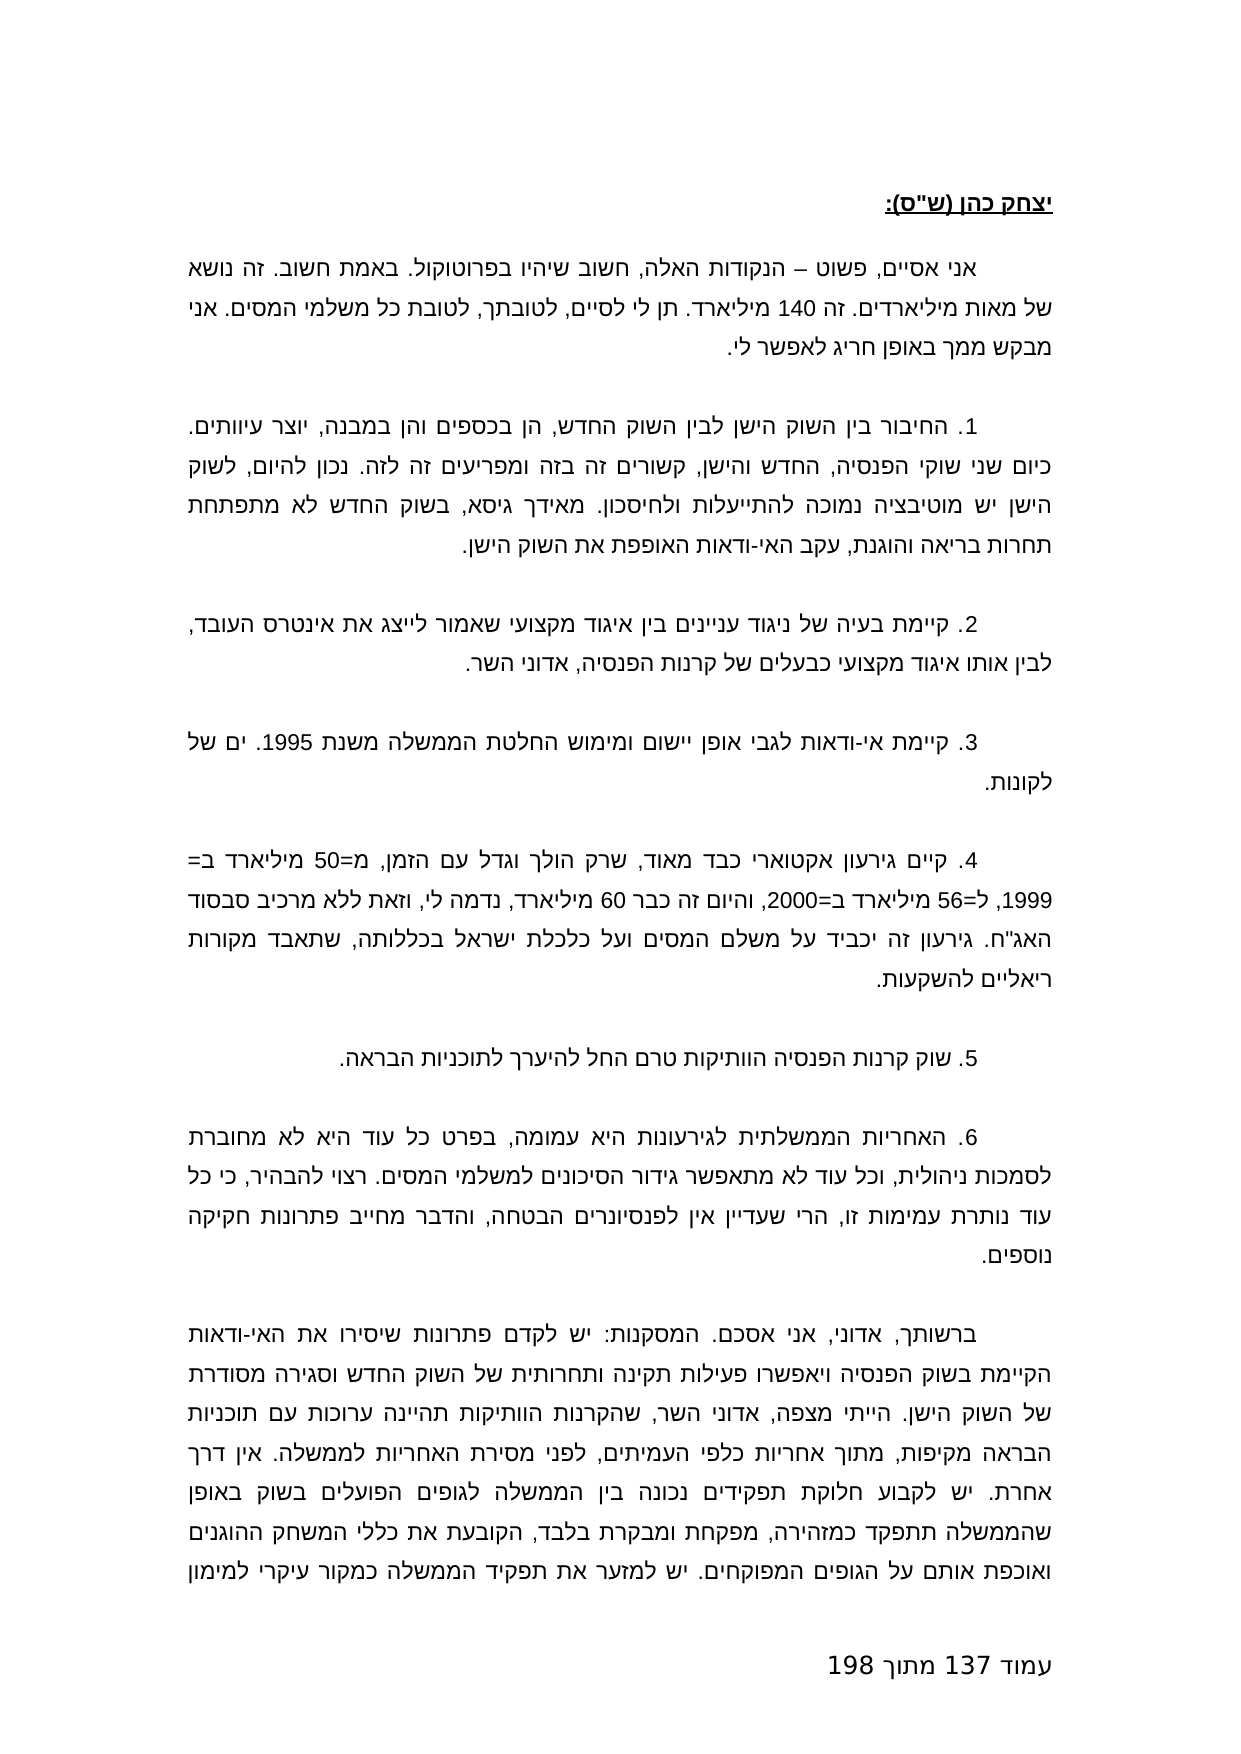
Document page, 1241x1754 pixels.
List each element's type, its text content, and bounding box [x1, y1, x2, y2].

text יצחק כהן (ש"ס): [187, 189, 1053, 216]
text 5. שוק קרנות הפנסיה הוותיקות טרם החל להיערך לתוכניות הבראה. [187, 1045, 1053, 1071]
text 3. קיימת אי-ודאות לגבי אופן יישום ומימוש החלטת הממשלה משנת 1995. ים של לקונות. [187, 729, 1053, 795]
text 4. קיים גירעון אקטוארי כבד מאוד, שרק הולך וגדל עם הזמן, מ=50 מיליארד ב=1999, ל=56 מיליארד ב=2000, והיום זה כבר 60 מיליארד, נדמה לי, וזאת ללא מרכיב סבסוד האג"ח. גירעון זה יכביד על משלם המסים ועל כלכלת ישראל בכללותה, שתאבד מקורות ריאליים להשקעות. [187, 847, 1053, 992]
text אני אסיים, פשוט – הנקודות האלה, חשוב שיהיו בפרוטוקול. באמת חשוב. זה נושא של מאות מיליארדים. זה 140 מיליארד. תן לי לסיים, לטובתך, לטובת כל משלמי המסים. אני מבקש ממך באופן חריג לאפשר לי. [187, 255, 1053, 361]
text 1. החיבור בין השוק הישן לבין השוק החדש, הן בכספים והן במבנה, יוצר עיוותים. כיום שני שוקי הפנסיה, החדש והישן, קשורים זה בזה ומפריעים זה לזה. נכון להיום, לשוק הישן יש מוטיבציה נמוכה להתייעלות ולחיסכון. מאידך גיסא, בשוק החדש לא מתפתחת תחרות בריאה והוגנת, עקב האי-ודאות האופפת את השוק הישן. [187, 413, 1053, 558]
text 2. קיימת בעיה של ניגוד עניינים בין איגוד מקצועי שאמור לייצג את אינטרס העובד, לבין אותו איגוד מקצועי כבעלים של קרנות הפנסיה, אדוני השר. [187, 611, 1053, 676]
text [187, 1321, 1053, 1584]
text 6. האחריות הממשלתית לגירעונות היא עמומה, בפרט כל עוד היא לא מחוברת לסמכות ניהולית, וכל עוד לא מתאפשר גידור הסיכונים למשלמי המסים. רצוי להבהיר, כי כל עוד נותרת עמימות זו, הרי שעדיין אין לפנסיונרים הבטחה, והדבר מחייב פתרונות חקיקה נוספים. [187, 1124, 1053, 1269]
